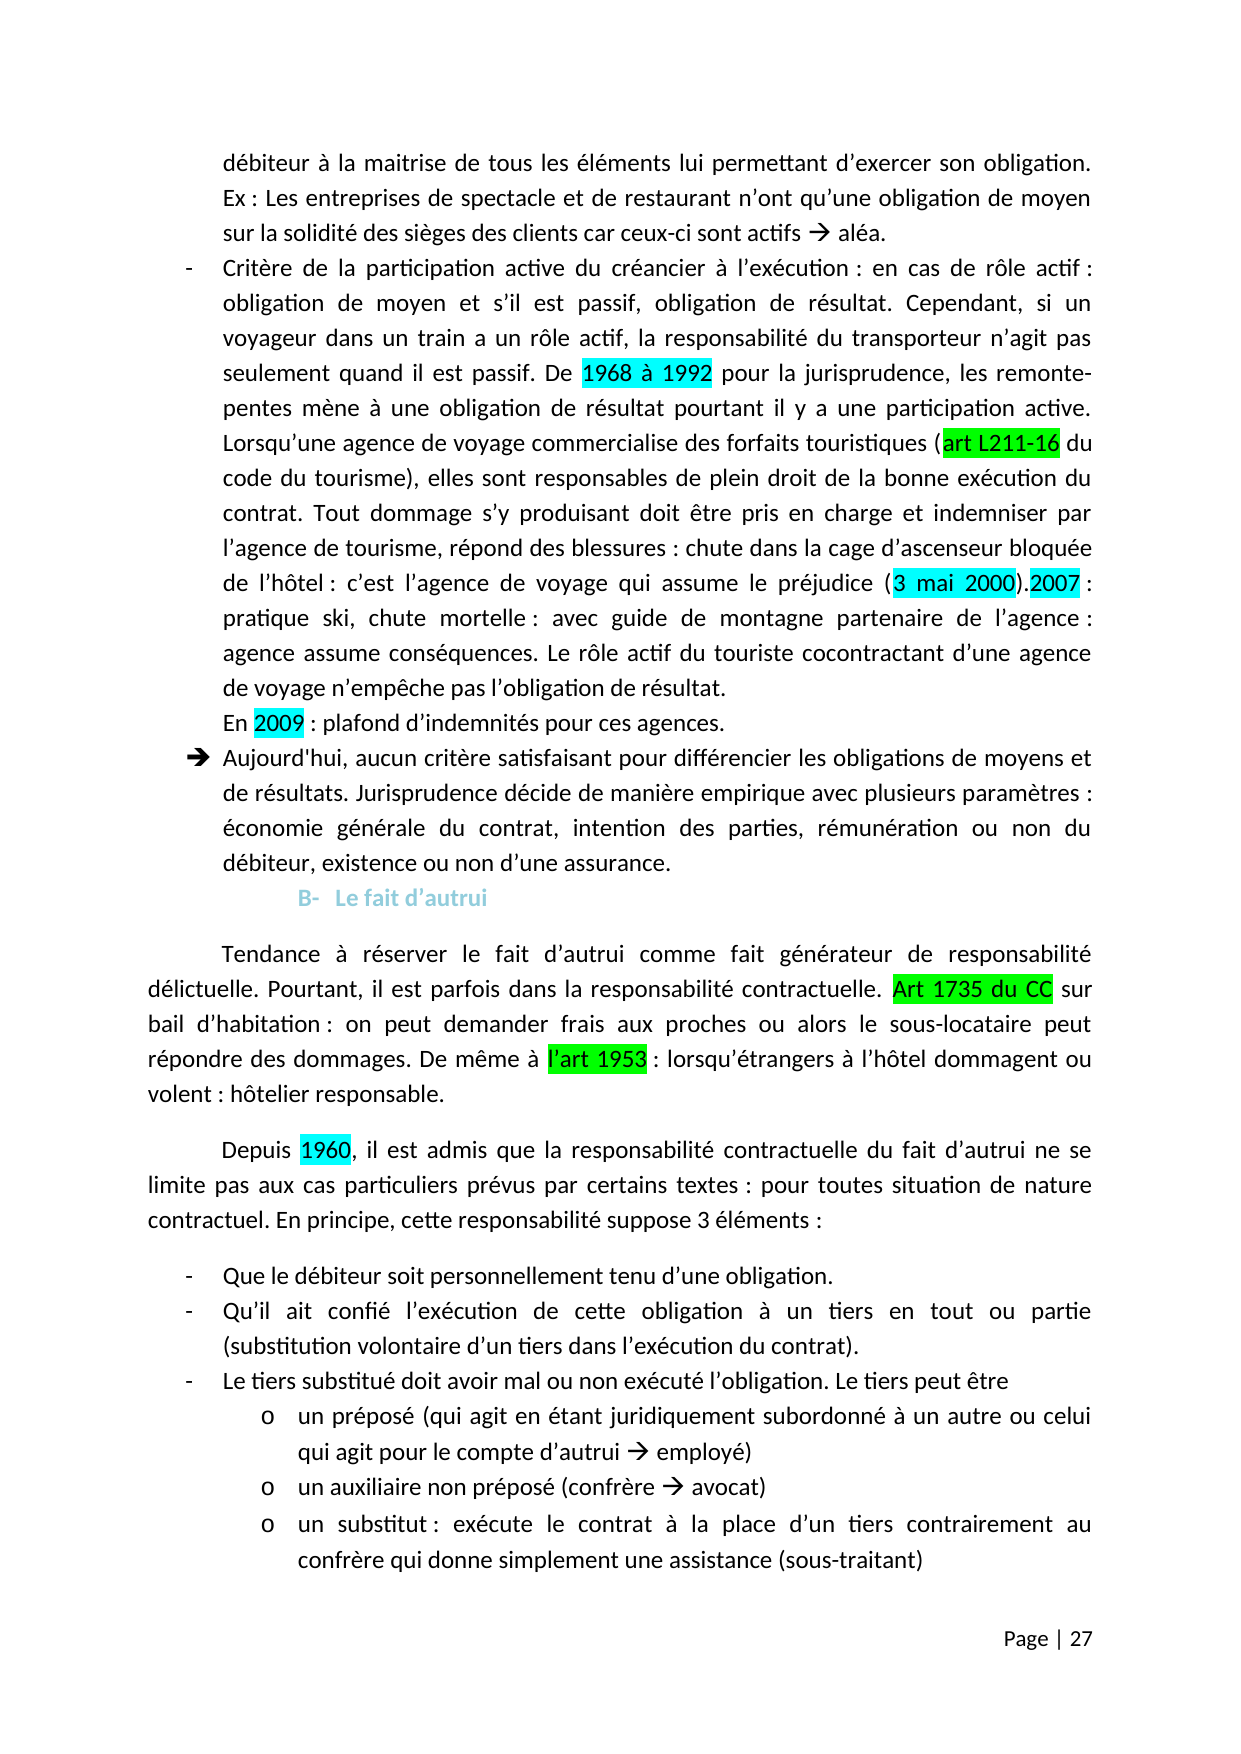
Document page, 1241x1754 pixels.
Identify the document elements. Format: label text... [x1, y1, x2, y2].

text Depuis 1960, il est admis que la responsabilité contractuelle du fait d’autrui ne se limite pas aux cas particuliers prévus par certains textes : pour toutes situation de nature contractuel. En principe, cette responsabilité suppose 3 éléments : [148, 1134, 1093, 1235]
list Aujourd'hui, aucun critère satisfaisant pour différencier les obligations de moyens et de résultats. Jurisprudence décide de manière empirique avec plusieurs paramètres : économie générale du contrat, intention des parties, rémunération ou non du débiteur, existence ou non d’une assurance. [185, 743, 1093, 878]
list un préposé (qui agit en étant juridiquement subordonné à un autre ou celui qui agit pour le compte d’autrui employé) [260, 1400, 1093, 1467]
list Le fait d’autrui [298, 883, 1093, 913]
list Le tiers substitué doit avoir mal ou non exécuté l’obligation. Le tiers peut être [185, 1365, 1093, 1396]
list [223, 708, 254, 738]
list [185, 148, 1093, 248]
list Critère de la participation active du créancier à l’exécution : en cas de rôle actif : obligation de moyen et s’il est passif, obligation de résultat. Cependant, si un voyageur dans un train a un rôle actif, la responsabilité du transporteur n’agit pas seulement quand il est passif. De 1968 à 1992 pour la jurisprudence, les remonte-pentes mène à une obligation de résultat pourtant il y a une participation active. Lorsqu’une agence de voyage commercialise des forfaits touristiques (art L211-16 du code du tourisme), elles sont responsables de plein droit de la bonne exécution du contrat. Tout dommage s’y produisant doit être pris en charge et indemniser par l’agence de tourisme, répond des blessures : chute dans la cage d’ascenseur bloquée de l’hôtel : c’est l’agence de voyage qui assume le préjudice (3 mai 2000).2007 : pratique ski, chute mortelle : avec guide de montagne partenaire de l’agence : agence assume conséquences. Le rôle actif du touriste cocontractant d’une agence de voyage n’empêche pas l’obligation de résultat. [185, 253, 1093, 703]
list Qu’il ait confié l’exécution de cette obligation à un tiers en tout ou partie (substitution volontaire d’un tiers dans l’exécution du contrat). [185, 1295, 1093, 1361]
list un substitut : exécute le contrat à la place d’un tiers contrairement au confrère qui donne simplement une assistance (sous-traitant) [260, 1508, 1093, 1574]
list un auxiliaire non préposé (confrère avocat) [260, 1471, 1093, 1503]
list En 2009 : plafond d’indemnités pour ces agences. [304, 708, 1093, 738]
list Que le débiteur soit personnellement tenu d’une obligation. [185, 1260, 1093, 1291]
text Tendance à réserver le fait d’autrui comme fait générateur de responsabilité délictuelle. Pourtant, il est parfois dans la responsabilité contractuelle. Art 1735 du CC sur bail d’habitation : on peut demander frais aux proches ou alors le sous-locataire peut répondre des dommages. De même à l’art 1953 : lorsqu’étrangers à l’hôtel dommagent ou volent : hôtelier responsable. [148, 938, 1093, 1109]
